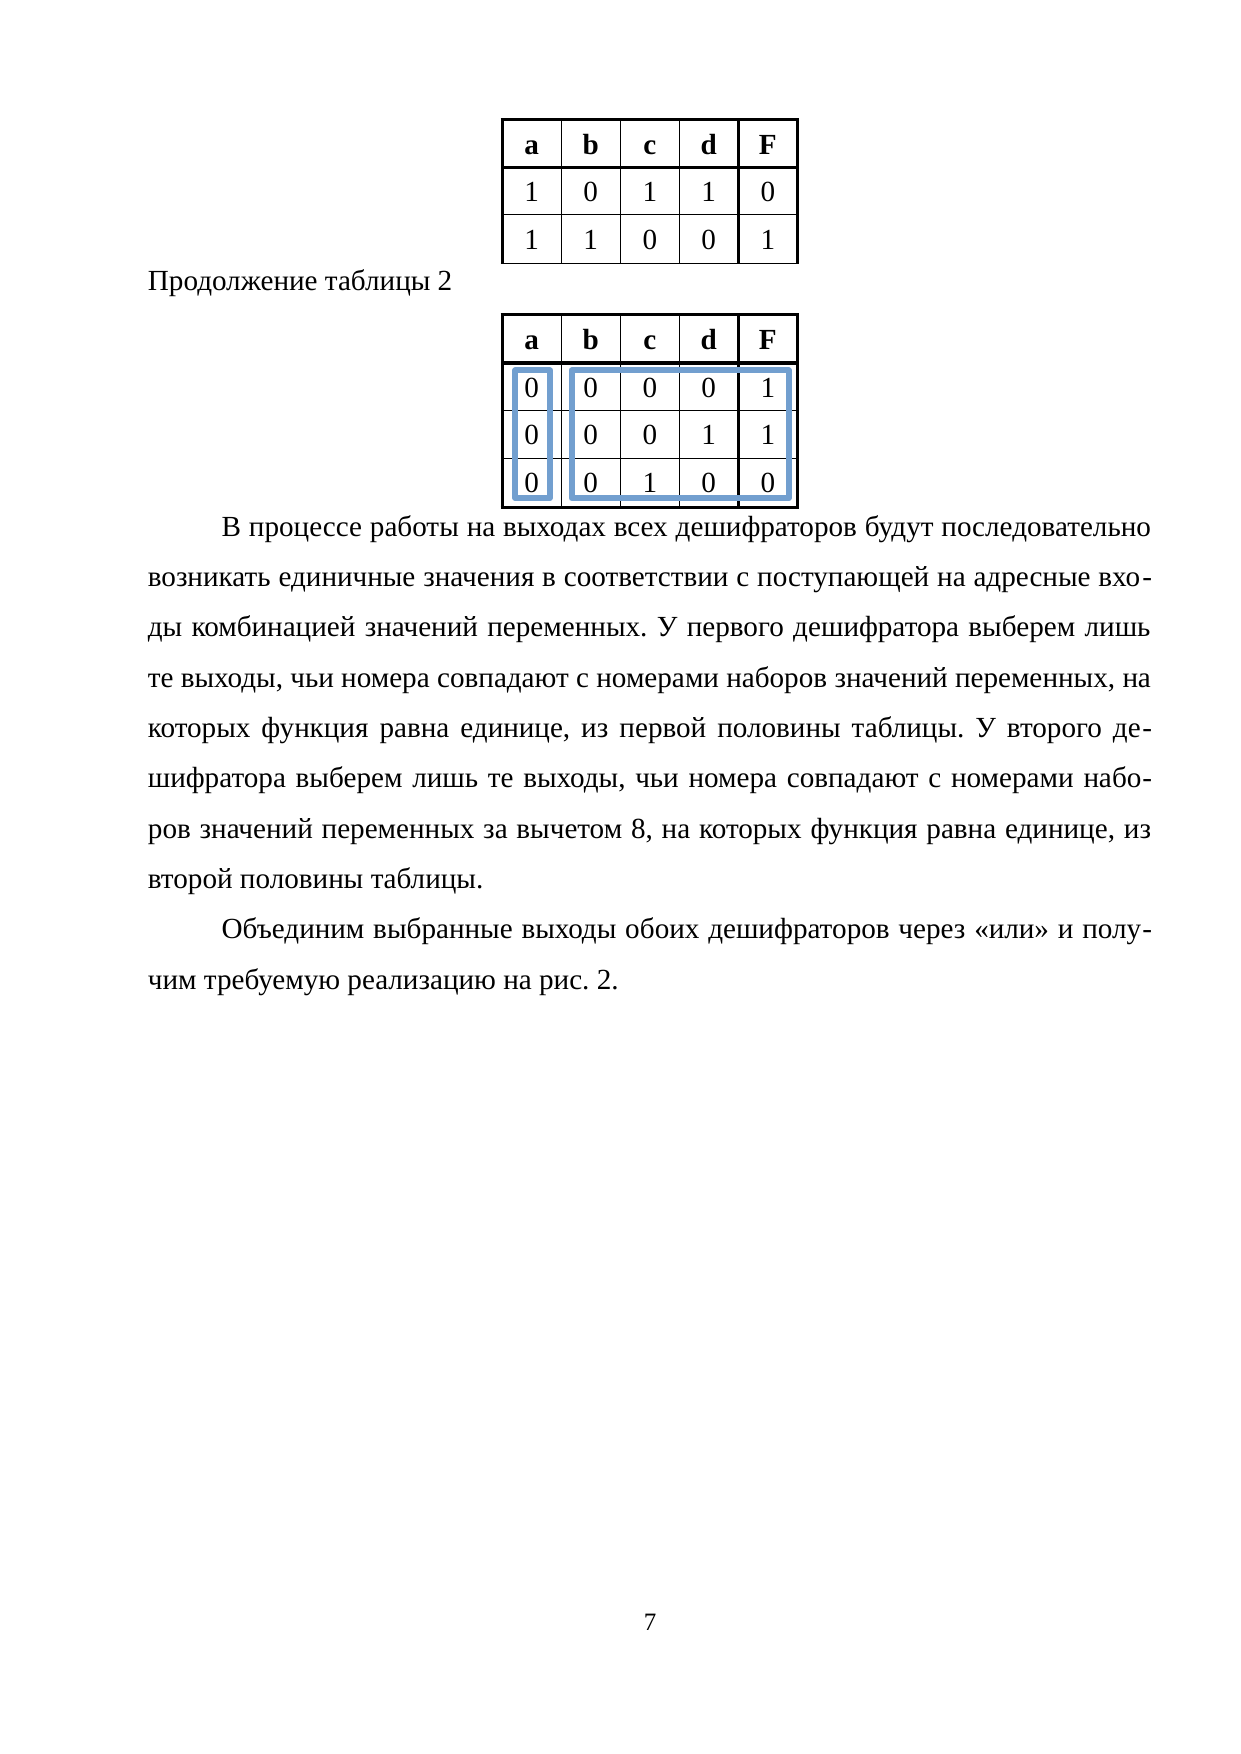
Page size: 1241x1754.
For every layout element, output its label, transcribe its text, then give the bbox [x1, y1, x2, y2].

table_cell 0 [562, 459, 620, 506]
table_cell 0 [621, 373, 679, 409]
table_cell 0 [680, 215, 737, 262]
table_cell 0 [504, 459, 561, 506]
table_cell 0 [621, 411, 679, 458]
table_header c [621, 316, 679, 361]
table_header d [680, 121, 737, 166]
table_header a [504, 121, 561, 166]
table_cell 0 [740, 169, 796, 214]
table_header b [562, 316, 620, 361]
table_header F [740, 121, 796, 166]
table_cell 0 [562, 365, 620, 409]
table_cell 1 [740, 365, 796, 409]
table_header b [562, 121, 620, 166]
table_cell 0 [621, 215, 679, 262]
table_header d [680, 316, 737, 361]
table_cell 1 [621, 459, 679, 495]
table_cell 0 [575, 411, 620, 458]
table_header a [504, 316, 561, 361]
text Объединим выбранные выходы обоих дешифраторов через «или» и получим требуемую реализацию на рис. 2. [148, 911, 1152, 995]
table_cell 0 [740, 459, 796, 506]
table_cell 1 [680, 169, 737, 214]
table_cell 1 [740, 411, 786, 458]
table_cell 1 [562, 215, 620, 262]
text В процессе работы на выходах всех дешифраторов будут последовательно возникать единичные значения в соответствии с поступающей на адресные входы комбинацией значений переменных. У первого дешифратора выберем лишь те выходы, чьи номера совпадают с номерами наборов значений переменных, на которых функция равна единице, из первой половины таблицы. У второго дешифратора выберем лишь те выходы, чьи номера совпадают с номерами наборов значений переменных за вычетом 8, на которых функция равна единице, из второй половины таблицы. [148, 509, 1152, 895]
table_cell 0 [504, 365, 561, 409]
table_cell 0 [562, 169, 620, 214]
table_header F [740, 316, 796, 361]
table_cell 0 [680, 459, 737, 495]
table_cell 1 [621, 169, 679, 214]
table_cell 0 [518, 411, 547, 458]
table_header c [621, 121, 679, 166]
table_cell 1 [504, 215, 561, 262]
table_cell 1 [680, 411, 737, 458]
table_cell 0 [680, 373, 737, 409]
table_cell 1 [504, 169, 561, 214]
table_cell 1 [740, 215, 796, 262]
text Продолжение таблицы 2 [148, 263, 1152, 297]
